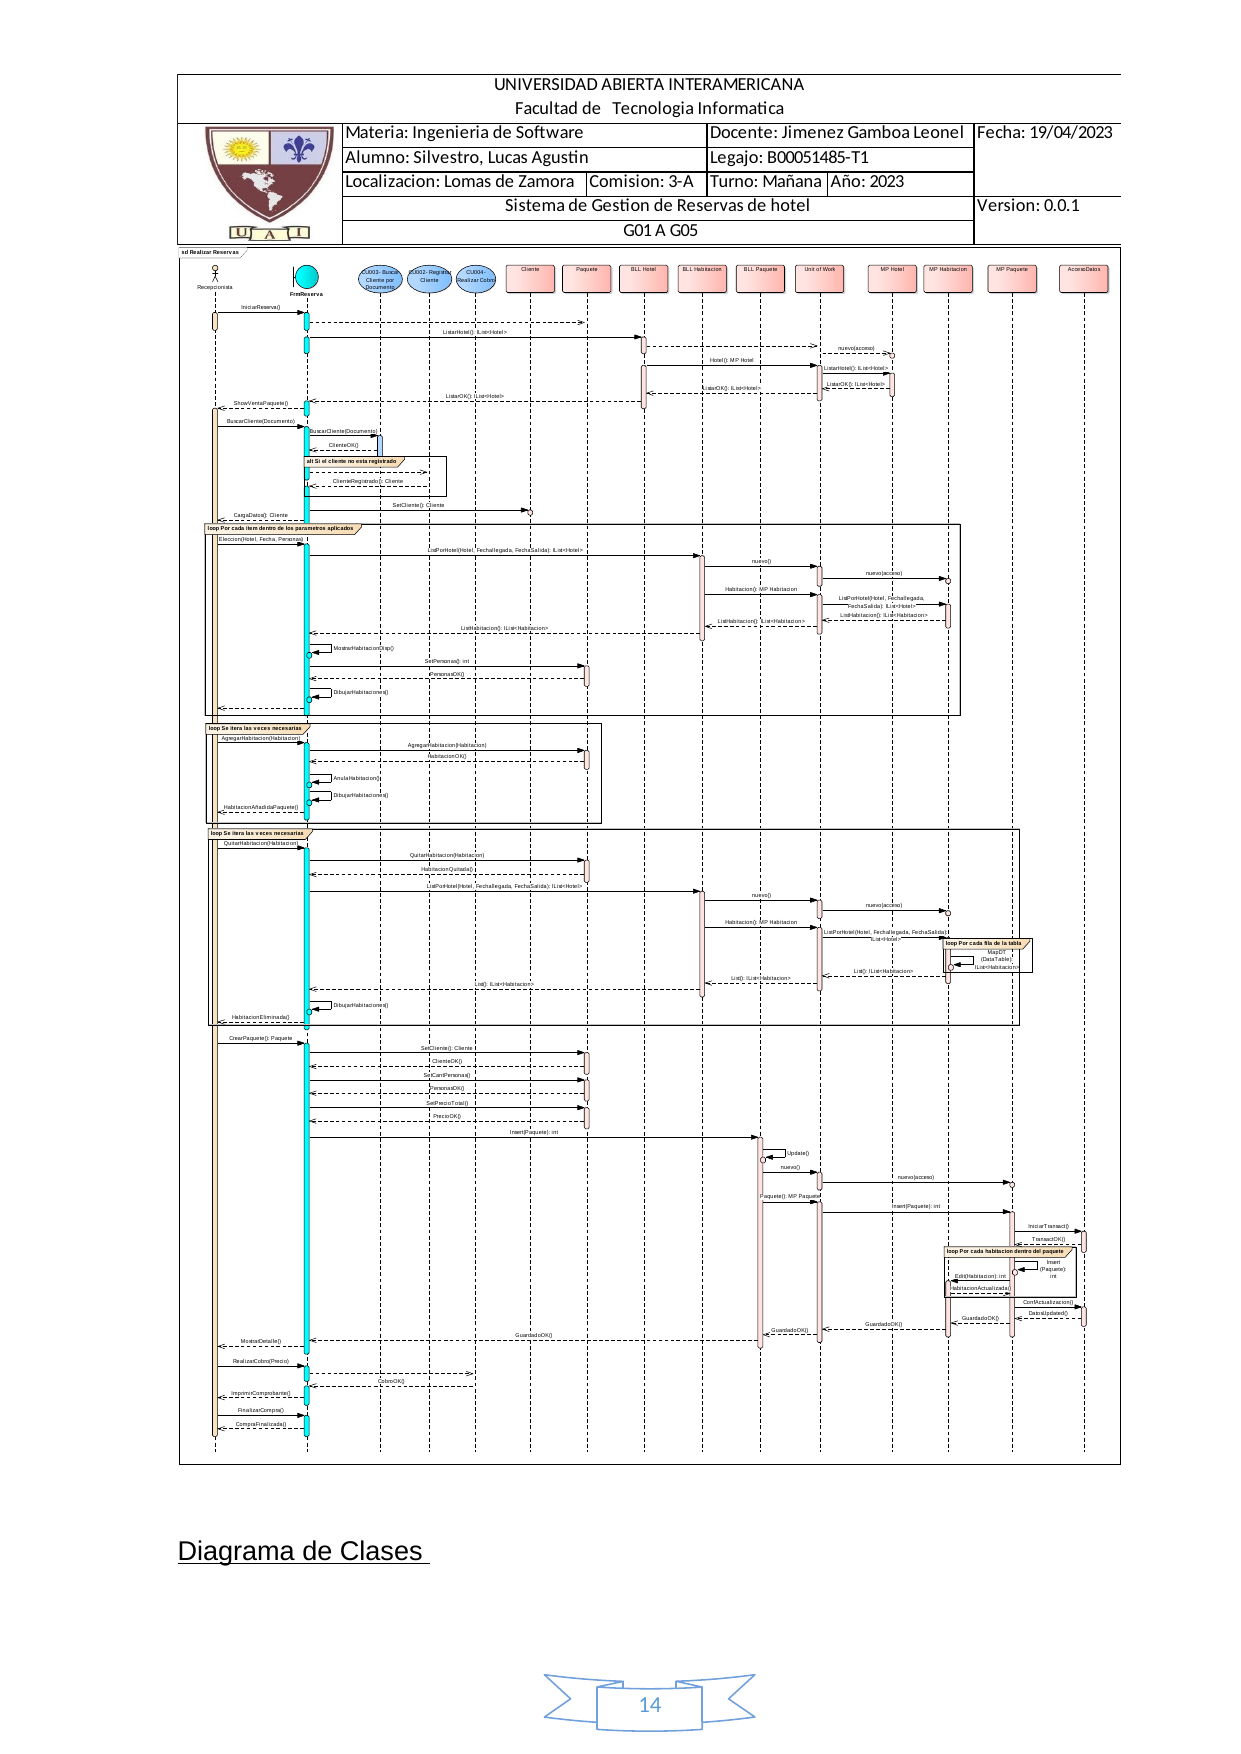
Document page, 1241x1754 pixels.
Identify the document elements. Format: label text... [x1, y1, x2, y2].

text Diagrama de Clases [177, 1535, 1122, 1567]
